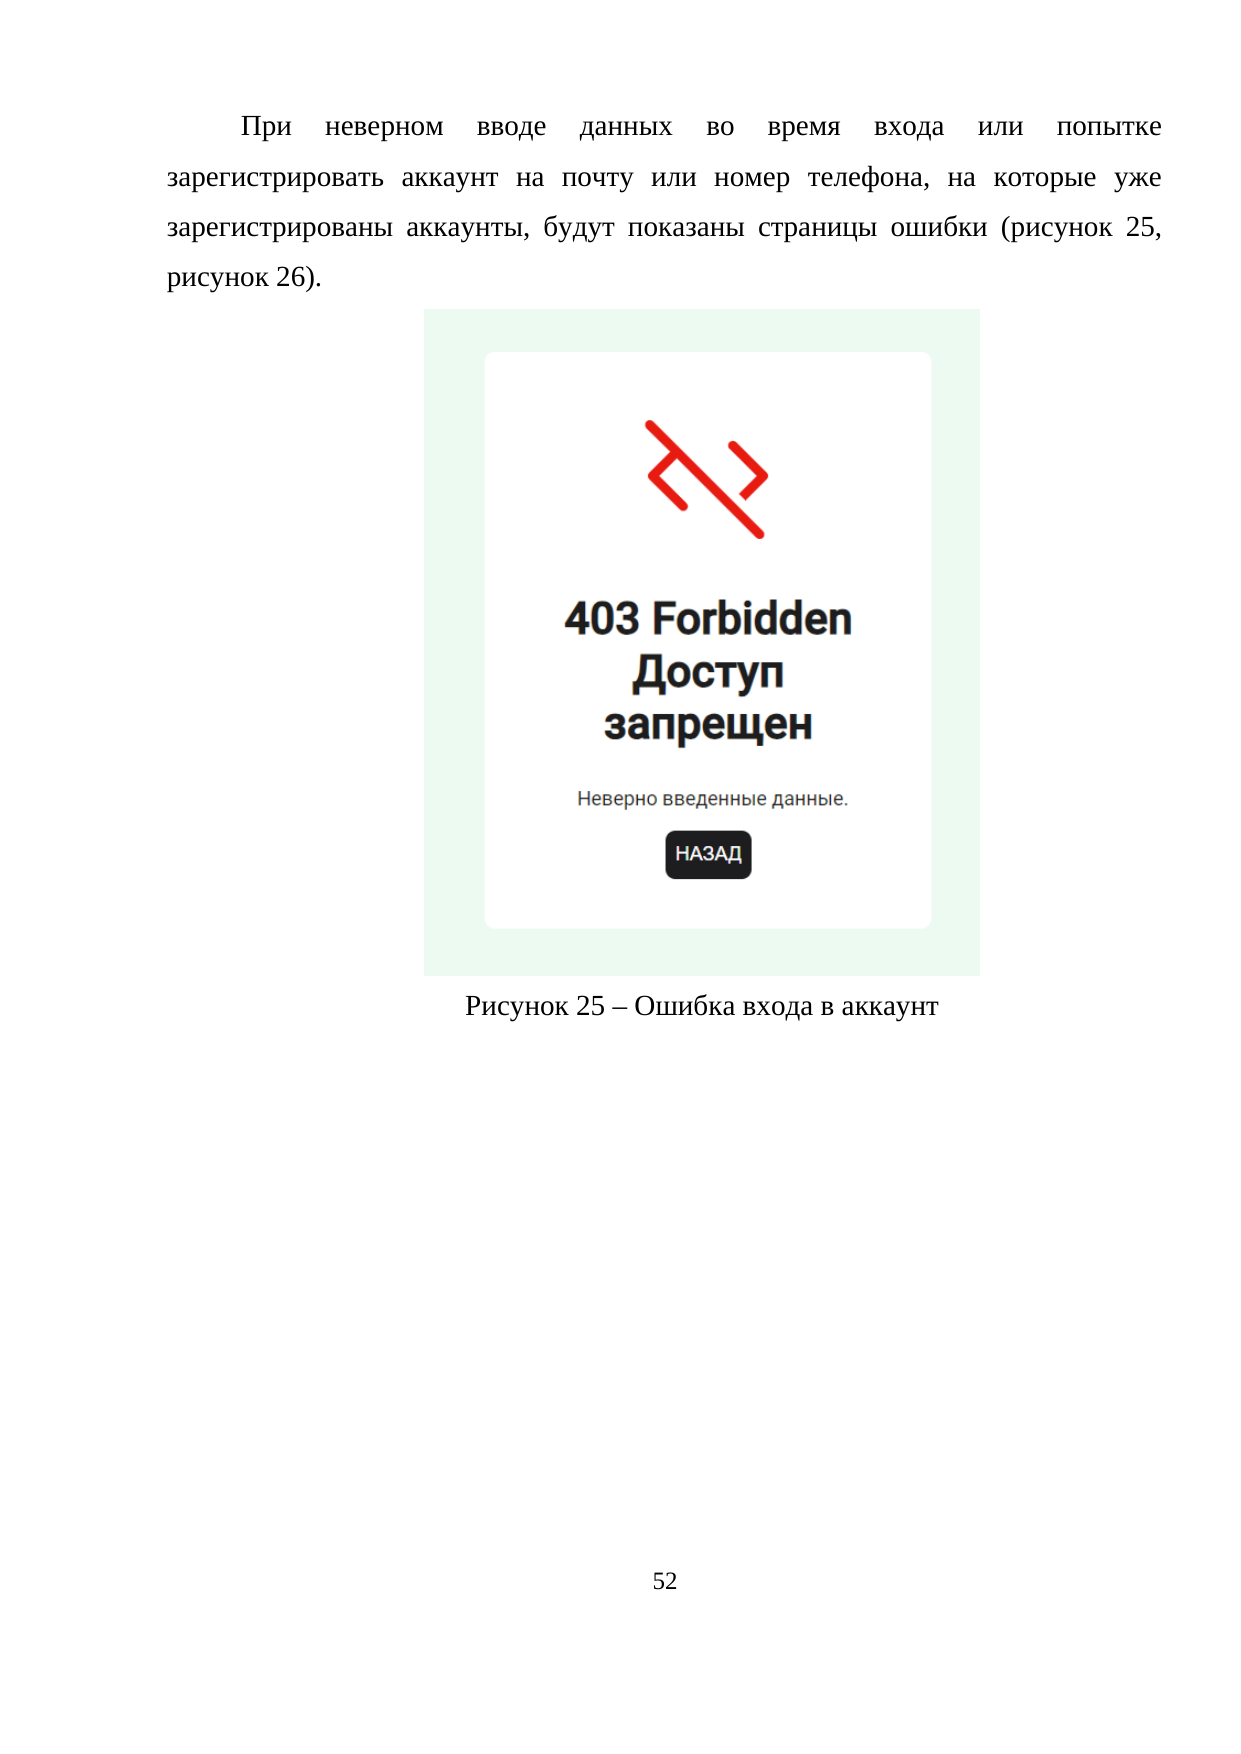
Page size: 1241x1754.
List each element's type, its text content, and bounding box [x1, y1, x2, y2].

text При неверном вводе данных во время входа или попытке зарегистрировать аккаунт на почту или номер телефона, на которые уже зарегистрированы аккаунты, будут показаны страницы ошибки (рисунок 25, рисунок 26). [167, 108, 1163, 293]
text Рисунок 25 – Ошибка входа в аккаунт [241, 988, 1163, 1022]
picture [423, 309, 980, 976]
